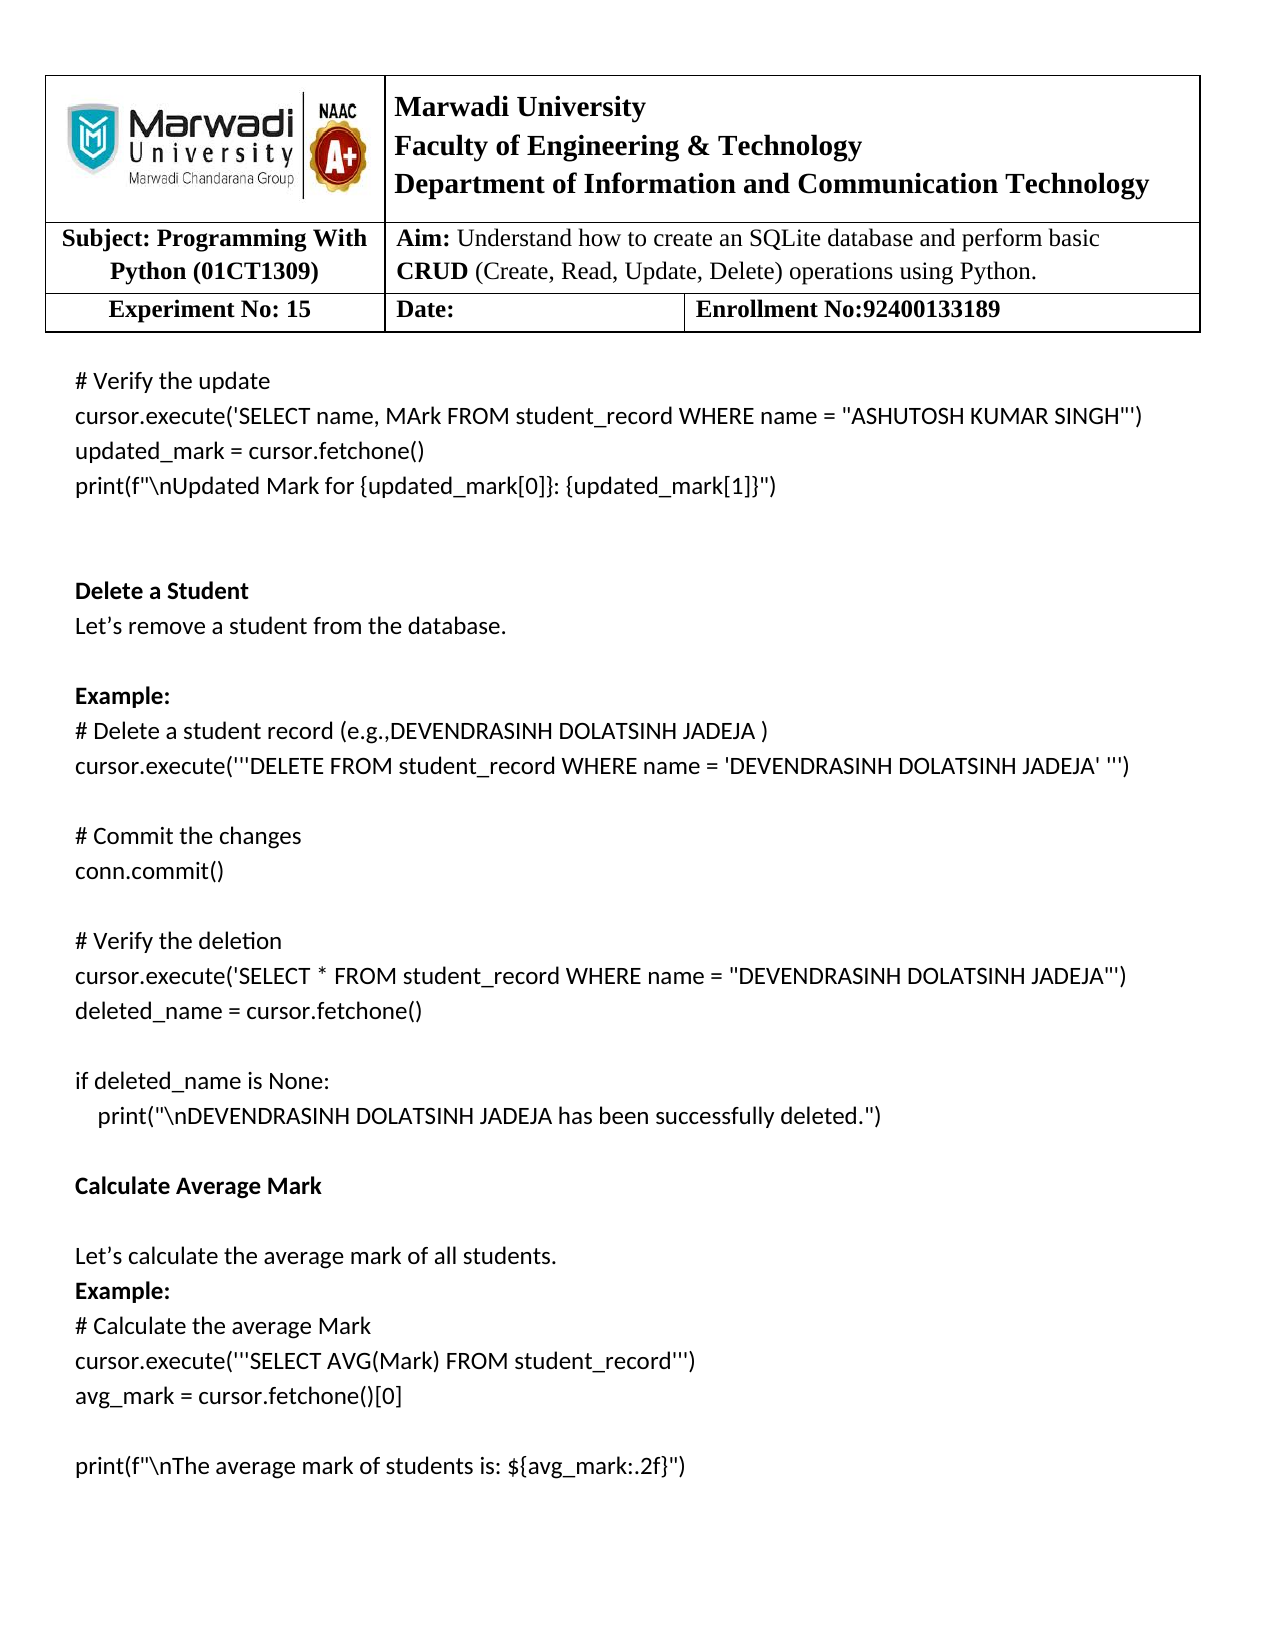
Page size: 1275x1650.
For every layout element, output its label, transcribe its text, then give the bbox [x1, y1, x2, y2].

text Calculate Average Mark [75, 1170, 1200, 1201]
text # Commit the changes [75, 820, 1200, 851]
text cursor.execute('SELECT * FROM student_record WHERE name = "DEVENDRASINH DOLATSINH JADEJA"') [75, 960, 1200, 991]
text Delete a Student [75, 575, 1200, 606]
text avg_mark = cursor.fetchone()[0] [75, 1380, 1200, 1411]
text # Verify the deletion [75, 925, 1200, 956]
text # Delete a student record (e.g.,DEVENDRASINH DOLATSINH JADEJA ) [75, 715, 1200, 746]
text print("\nDEVENDRASINH DOLATSINH JADEJA has been successfully deleted.") [75, 1100, 1200, 1131]
text # Verify the update [75, 365, 1200, 396]
text print(f"\nThe average mark of students is: ${avg_mark:.2f}") [75, 1450, 1200, 1481]
picture [58, 80, 374, 213]
text cursor.execute('''SELECT AVG(Mark) FROM student_record''') [75, 1345, 1200, 1376]
text updated_mark = cursor.fetchone() [75, 435, 1200, 466]
text Let’s calculate the average mark of all students. [75, 1240, 1200, 1271]
text cursor.execute('''DELETE FROM student_record WHERE name = 'DEVENDRASINH DOLATSINH JADEJA' ''') [75, 750, 1200, 781]
text # Calculate the average Mark [75, 1310, 1200, 1341]
text cursor.execute('SELECT name, MArk FROM student_record WHERE name = "ASHUTOSH KUMAR SINGH"') [75, 400, 1200, 431]
text Example: [75, 680, 1200, 711]
text Example: [75, 1275, 1200, 1306]
text print(f"\nUpdated Mark for {updated_mark[0]}: {updated_mark[1]}") [75, 470, 1200, 501]
text conn.commit() [75, 855, 1200, 886]
text deleted_name = cursor.fetchone() [75, 995, 1200, 1026]
text if deleted_name is None: [75, 1065, 1200, 1096]
text Let’s remove a student from the database. [75, 610, 1200, 641]
